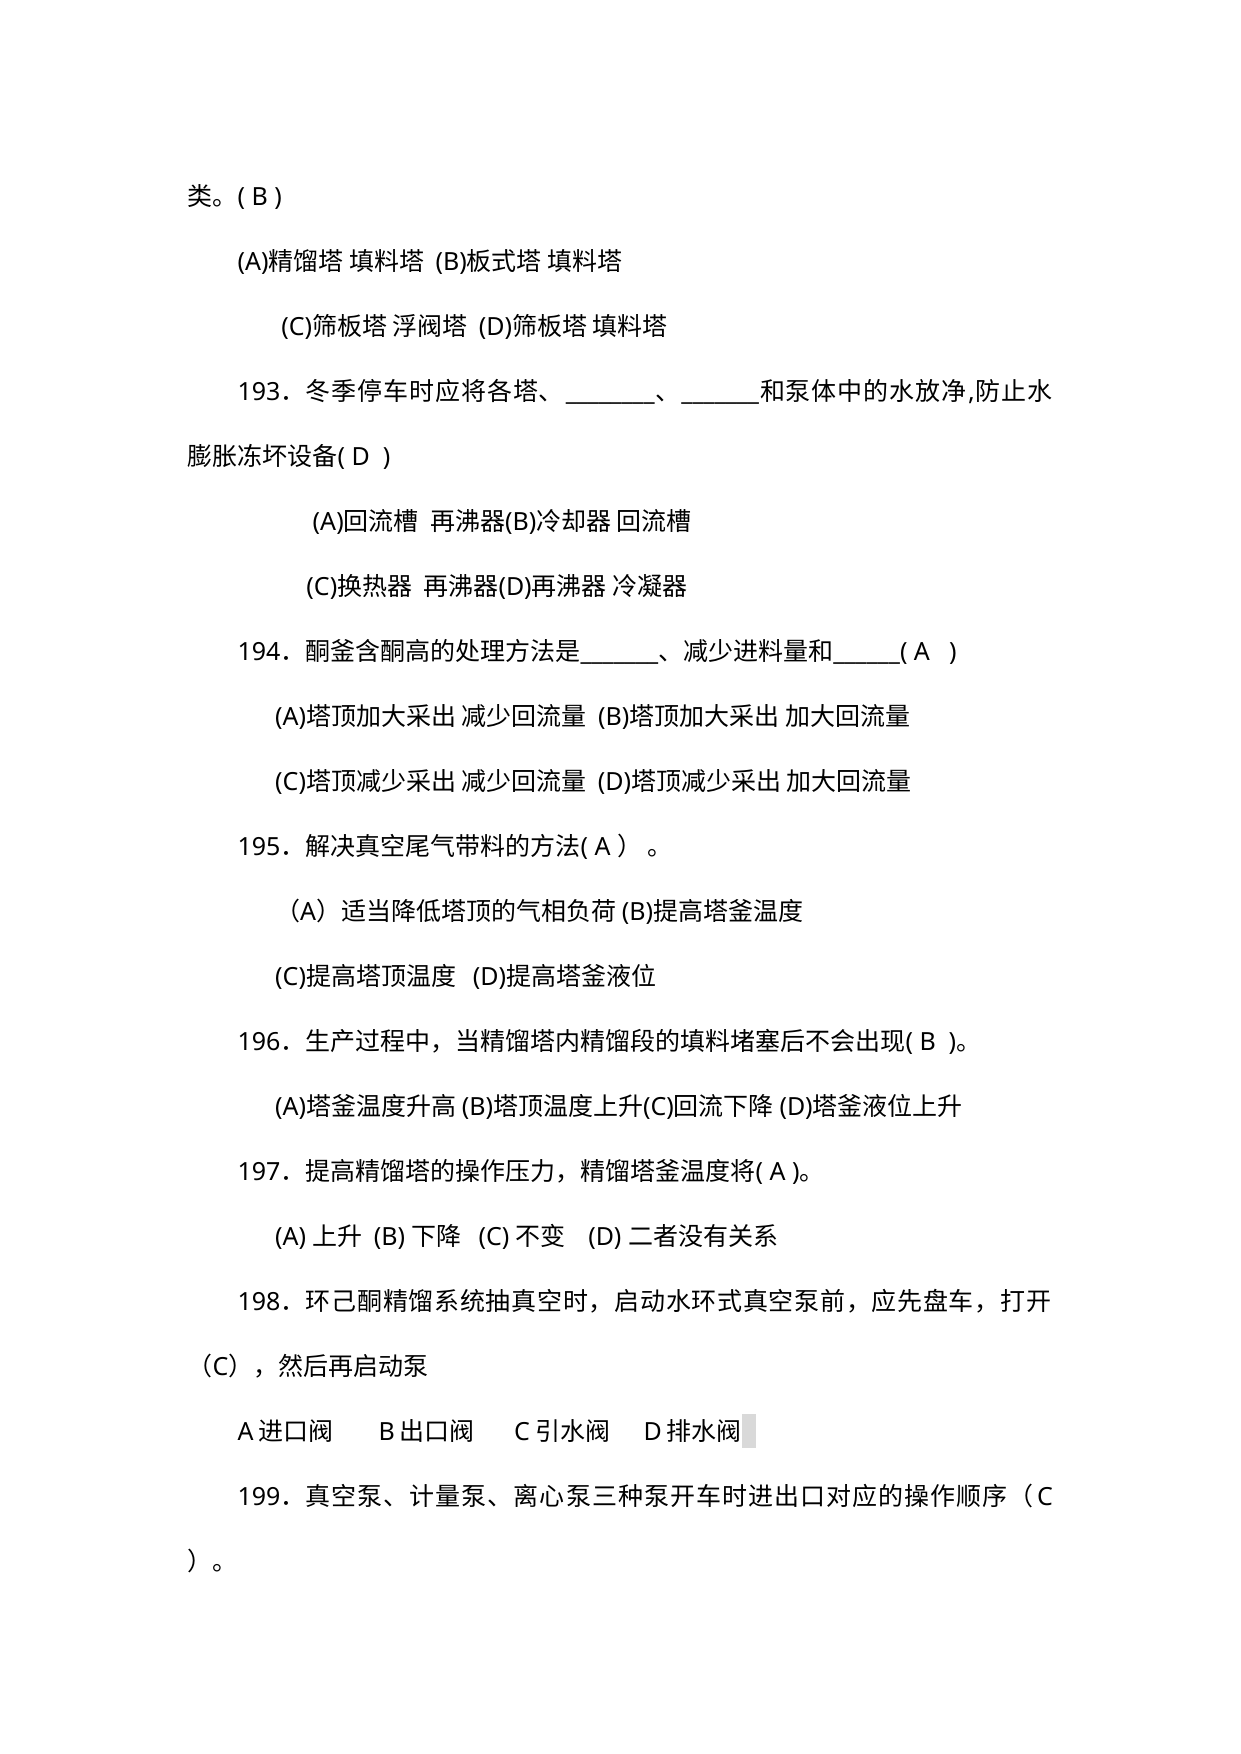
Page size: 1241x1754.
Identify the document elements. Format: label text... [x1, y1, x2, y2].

list (A)精馏塔 填料塔 (B)板式塔 填料塔 [187, 227, 1053, 292]
text (A)塔釜温度升高 (B)塔顶温度上升(C)回流下降 (D)塔釜液位上升 [231, 1072, 1053, 1137]
list 环己酮精馏系统抽真空时，启动水环式真空泵前，应先盘车，打开（C），然后再启动泵 [187, 1267, 1053, 1397]
list A进口阀 B出口阀 C引水阀 D排水阀 [187, 1397, 1053, 1462]
list 真空泵、计量泵、离心泵三种泵开车时进出口对应的操作顺序（C ）。 [187, 1462, 1053, 1592]
list 酮釜含酮高的处理方法是_______、减少进料量和______( A ) [187, 617, 1053, 682]
list (A)回流槽 再沸器(B)冷却器 回流槽 [187, 487, 1053, 552]
list (C)换热器 再沸器(D)再沸器 冷凝器 [231, 552, 1053, 617]
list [187, 162, 1053, 227]
text (A)塔顶加大采出 减少回流量 (B)塔顶加大采出 加大回流量 [231, 682, 1053, 747]
text (C)塔顶减少采出 减少回流量 (D)塔顶减少采出 加大回流量 [231, 747, 1053, 812]
list (C)筛板塔 浮阀塔 (D)筛板塔 填料塔 [187, 292, 1053, 357]
list 生产过程中，当精馏塔内精馏段的填料堵塞后不会出现( B )。 [187, 1007, 1053, 1072]
list (A) 上升 (B) 下降 (C) 不变 (D) 二者没有关系 [187, 1202, 1053, 1267]
list 冬季停车时应将各塔、________、_______和泵体中的水放净,防止水膨胀冻坏设备( D ) [187, 357, 1053, 487]
list (C)提高塔顶温度 (D)提高塔釜液位 [231, 942, 1053, 1007]
list 提高精馏塔的操作压力，精馏塔釜温度将( A )。 [187, 1137, 1053, 1202]
list 解决真空尾气带料的方法( A ） 。 [187, 812, 1053, 877]
list （A）适当降低塔顶的气相负荷 (B)提高塔釜温度 [275, 877, 1053, 942]
